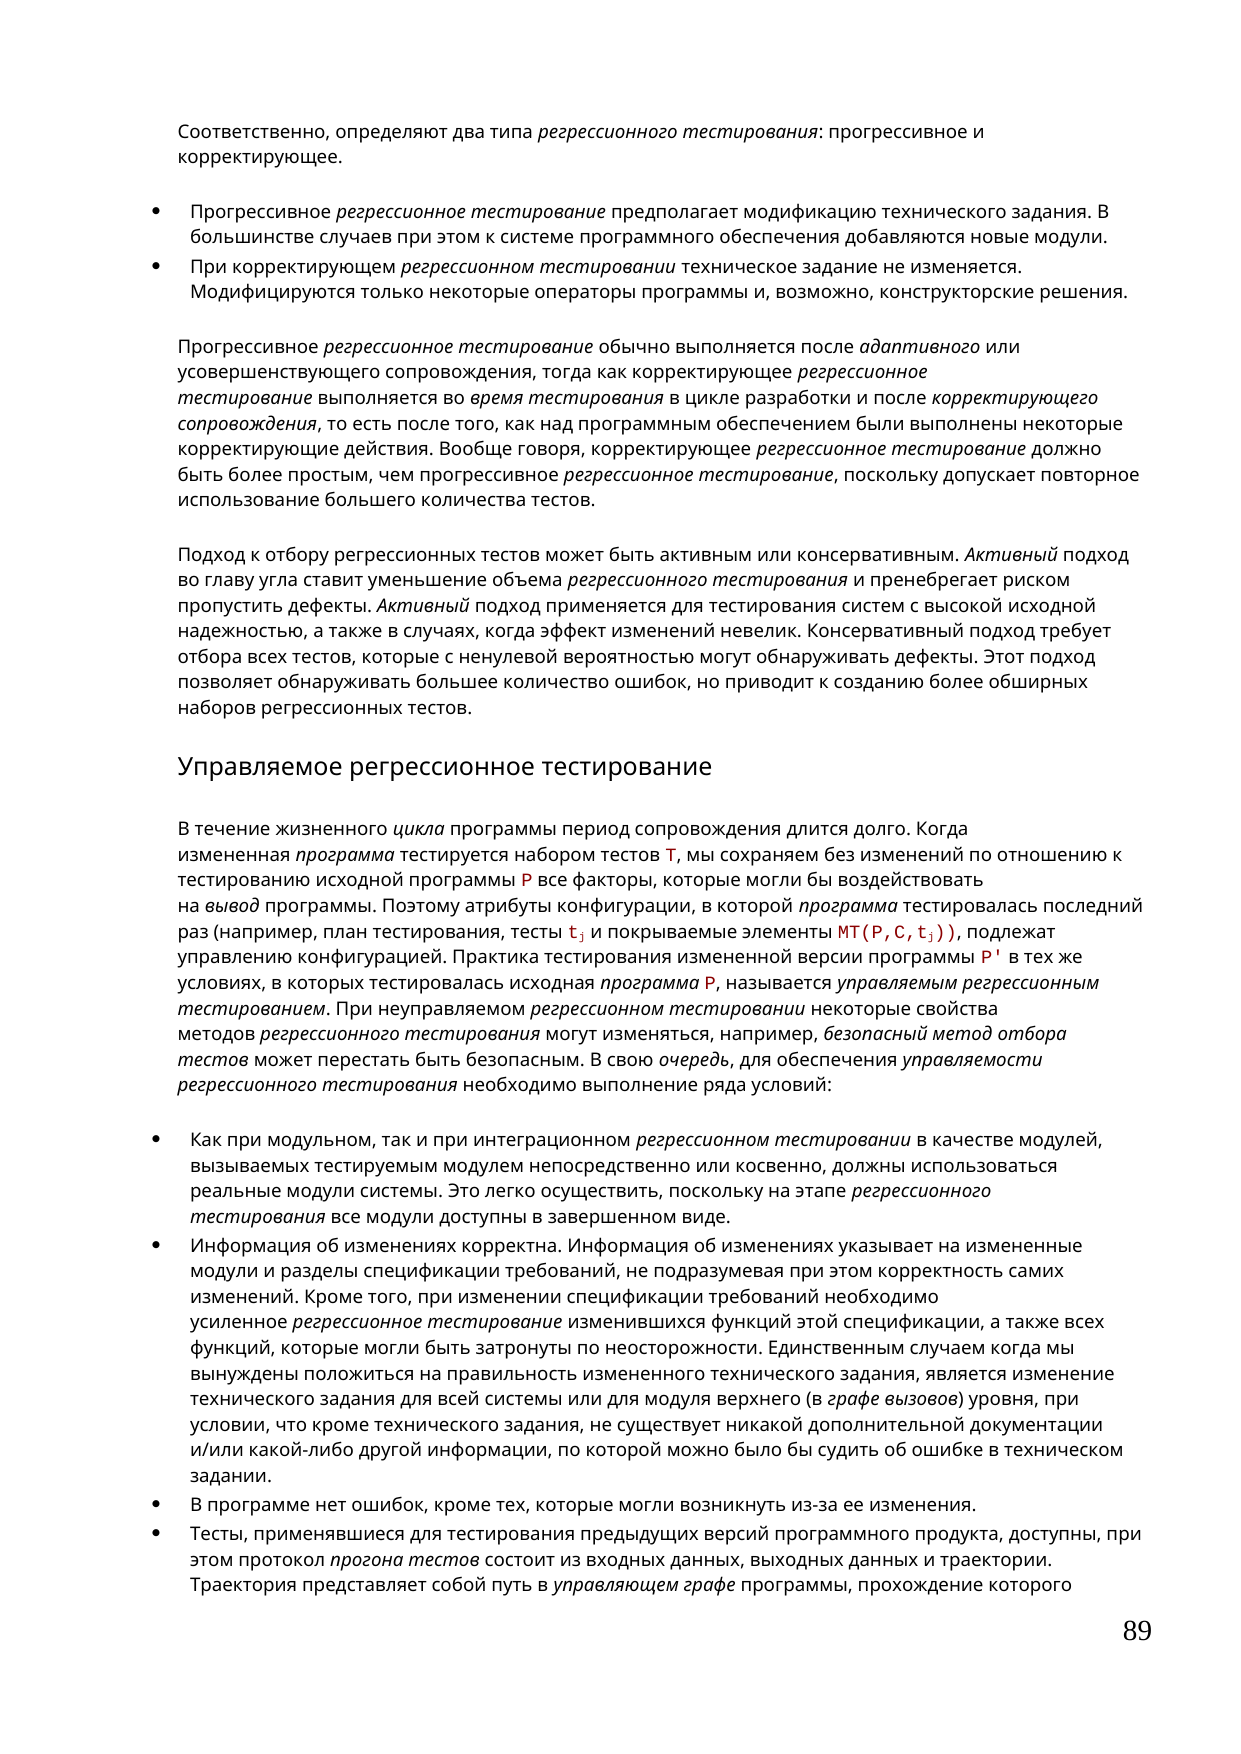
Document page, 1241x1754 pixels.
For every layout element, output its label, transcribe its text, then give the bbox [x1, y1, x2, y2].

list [152, 1521, 1152, 1597]
list Информация об изменениях корректна. Информация об изменениях указывает на измененные модули и разделы спецификации требований, не подразумевая при этом корректность самих изменений. Кроме того, при изменении спецификации требований необходимо усиленное регрессионное тестирование изменившихся функций этой спецификации, а также всех функций, которые могли быть затронуты по неосторожности. Единственным случаем когда мы вынуждены положиться на правильность измененного технического задания, является изменение технического задания для всей системы или для модуля верхнего (в графе вызовов) уровня, при условии, что кроме технического задания, не существует никакой дополнительной документации и/или какой-либо другой информации, по которой можно было бы судить об ошибке в техническом задании. [152, 1232, 1152, 1487]
text Прогрессивное регрессионное тестирование обычно выполняется после адаптивного или усовершенствующего сопровождения, тогда как корректирующее регрессионное тестирование выполняется во время тестирования в цикле разработки и после корректирующего сопровождения, то есть после того, как над программным обеспечением были выполнены некоторые корректирующие действия. Вообще говоря, корректирующее регрессионное тестирование должно быть более простым, чем прогрессивное регрессионное тестирование, поскольку допускает повторное использование большего количества тестов. [177, 333, 1152, 512]
text Соответственно, определяют два типа регрессионного тестирования: прогрессивное и корректирующее. [177, 118, 1152, 169]
subtitle Управляемое регрессионное тестирование [177, 749, 1152, 783]
list В программе нет ошибок, кроме тех, которые могли возникнуть из-за ее изменения. [152, 1491, 1152, 1517]
text Подход к отбору регрессионных тестов может быть активным или консервативным. Активный подход во главу угла ставит уменьшение объема регрессионного тестирования и пренебрегает риском пропустить дефекты. Активный подход применяется для тестирования систем с высокой исходной надежностью, а также в случаях, когда эффект изменений невелик. Консервативный подход требует отбора всех тестов, которые с ненулевой вероятностью могут обнаруживать дефекты. Этот подход позволяет обнаруживать большее количество ошибок, но приводит к созданию более обширных наборов регрессионных тестов. [177, 541, 1152, 720]
list При корректирующем регрессионном тестировании техническое задание не изменяется. Модифицируются только некоторые операторы программы и, возможно, конструкторские решения. [152, 253, 1152, 304]
list Как при модульном, так и при интеграционном регрессионном тестировании в качестве модулей, вызываемых тестируемым модулем непосредственно или косвенно, должны использоваться реальные модули системы. Это легко осуществить, поскольку на этапе регрессионного тестирования все модули доступны в завершенном виде. [152, 1126, 1152, 1228]
text В течение жизненного цикла программы период сопровождения длится долго. Когда измененная программа тестируется набором тестов T, мы сохраняем без изменений по отношению к тестированию исходной программы P все факторы, которые могли бы воздействовать на вывод программы. Поэтому атрибуты конфигурации, в которой программа тестировалась последний раз (например, план тестирования, тесты tj и покрываемые элементы MT(P,C,tj)), подлежат управлению конфигурацией. Практика тестирования измененной версии программы P' в тех же условиях, в которых тестировалась исходная программа P, называется управляемым регрессионным тестированием. При неуправляемом регрессионном тестировании некоторые свойства методов регрессионного тестирования могут изменяться, например, безопасный метод отбора тестов может перестать быть безопасным. В свою очередь, для обеспечения управляемости регрессионного тестирования необходимо выполнение ряда условий: [177, 816, 1152, 1097]
list Прогрессивное регрессионное тестирование предполагает модификацию технического задания. В большинстве случаев при этом к системе программного обеспечения добавляются новые модули. [152, 198, 1152, 249]
